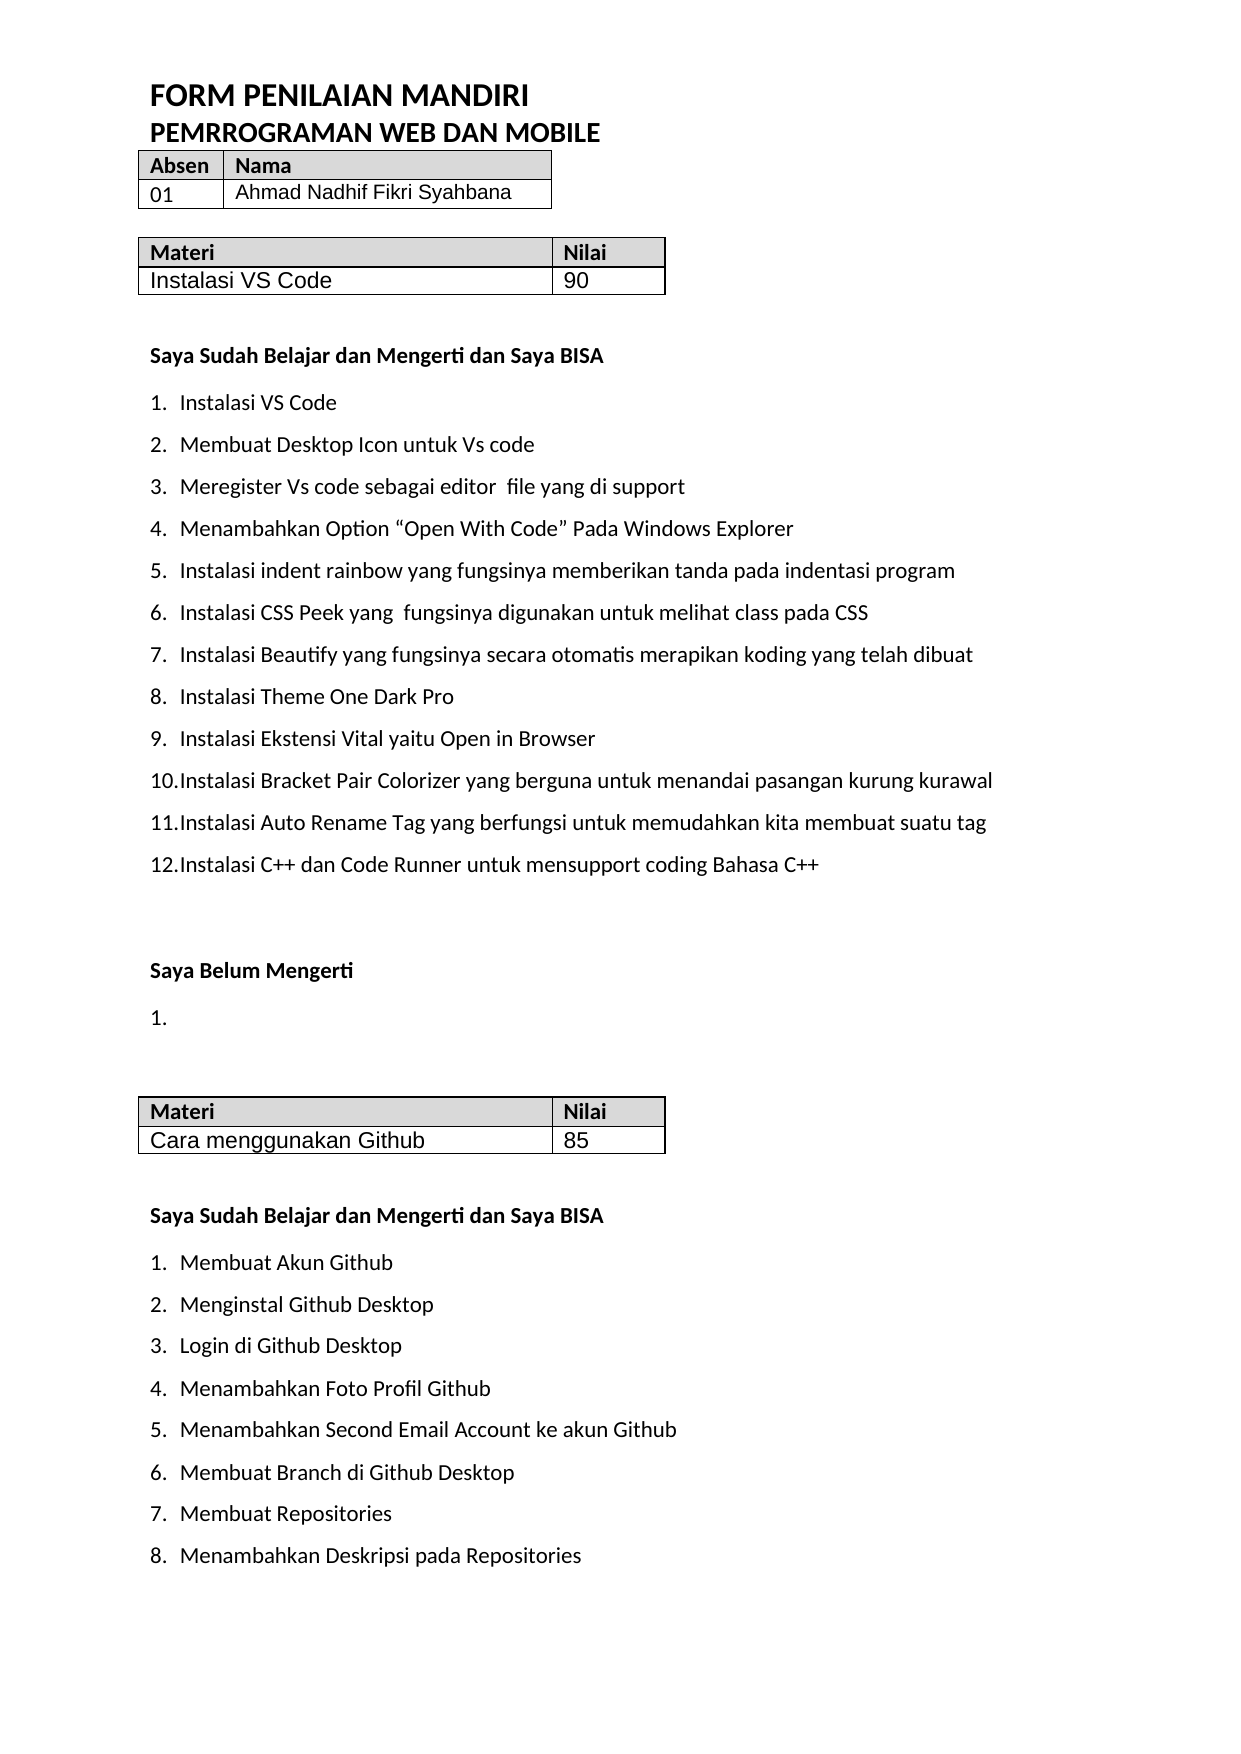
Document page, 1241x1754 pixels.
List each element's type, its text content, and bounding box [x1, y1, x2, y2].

list Instalasi CSS Peek yang fungsinya digunakan untuk melihat class pada CSS [150, 598, 1090, 626]
text Saya Sudah Belajar dan Mengerti dan Saya BISA [150, 342, 1090, 370]
list Menambahkan Foto Profil Github [150, 1374, 1090, 1402]
list Instalasi Theme One Dark Pro [150, 682, 1090, 710]
list Instalasi C++ dan Code Runner untuk mensupport coding Bahasa C++ [150, 850, 1090, 878]
table_cell Cara menggunakan Github [139, 1127, 552, 1153]
list Menginstal Github Desktop [150, 1290, 1090, 1318]
list Login di Github Desktop [150, 1332, 1090, 1360]
table_header Materi [139, 238, 552, 266]
list Instalasi indent rainbow yang fungsinya memberikan tanda pada indentasi program [150, 556, 1090, 584]
list Instalasi Ekstensi Vital yaitu Open in Browser [150, 724, 1090, 752]
text Saya Sudah Belajar dan Mengerti dan Saya BISA [150, 1201, 1090, 1229]
table_cell Instalasi VS Code [139, 268, 552, 294]
list Menambahkan Deskripsi pada Repositories [150, 1542, 1090, 1569]
table_cell 90 [553, 268, 664, 294]
list Menambahkan Option “Open With Code” Pada Windows Explorer [150, 514, 1090, 542]
table_header Materi [139, 1098, 552, 1126]
list Membuat Akun Github [150, 1248, 1090, 1276]
text Saya Belum Mengerti [150, 956, 1090, 984]
table_header Nilai [553, 238, 664, 266]
list Membuat Branch di Github Desktop [150, 1458, 1090, 1486]
list Membuat Repositories [150, 1499, 1090, 1528]
list Meregister Vs code sebagai editor file yang di support [150, 472, 1090, 501]
list Menambahkan Second Email Account ke akun Github [150, 1416, 1090, 1444]
table_cell 85 [553, 1127, 664, 1153]
list Instalasi Bracket Pair Colorizer yang berguna untuk menandai pasangan kurung kurawal [150, 766, 1090, 794]
list Instalasi Auto Rename Tag yang berfungsi untuk memudahkan kita membuat suatu tag [150, 808, 1090, 836]
table_header Nilai [553, 1098, 664, 1126]
list Instalasi VS Code [150, 388, 1090, 417]
list Membuat Desktop Icon untuk Vs code [150, 431, 1090, 458]
list Instalasi Beautify yang fungsinya secara otomatis merapikan koding yang telah dibuat [150, 640, 1090, 668]
